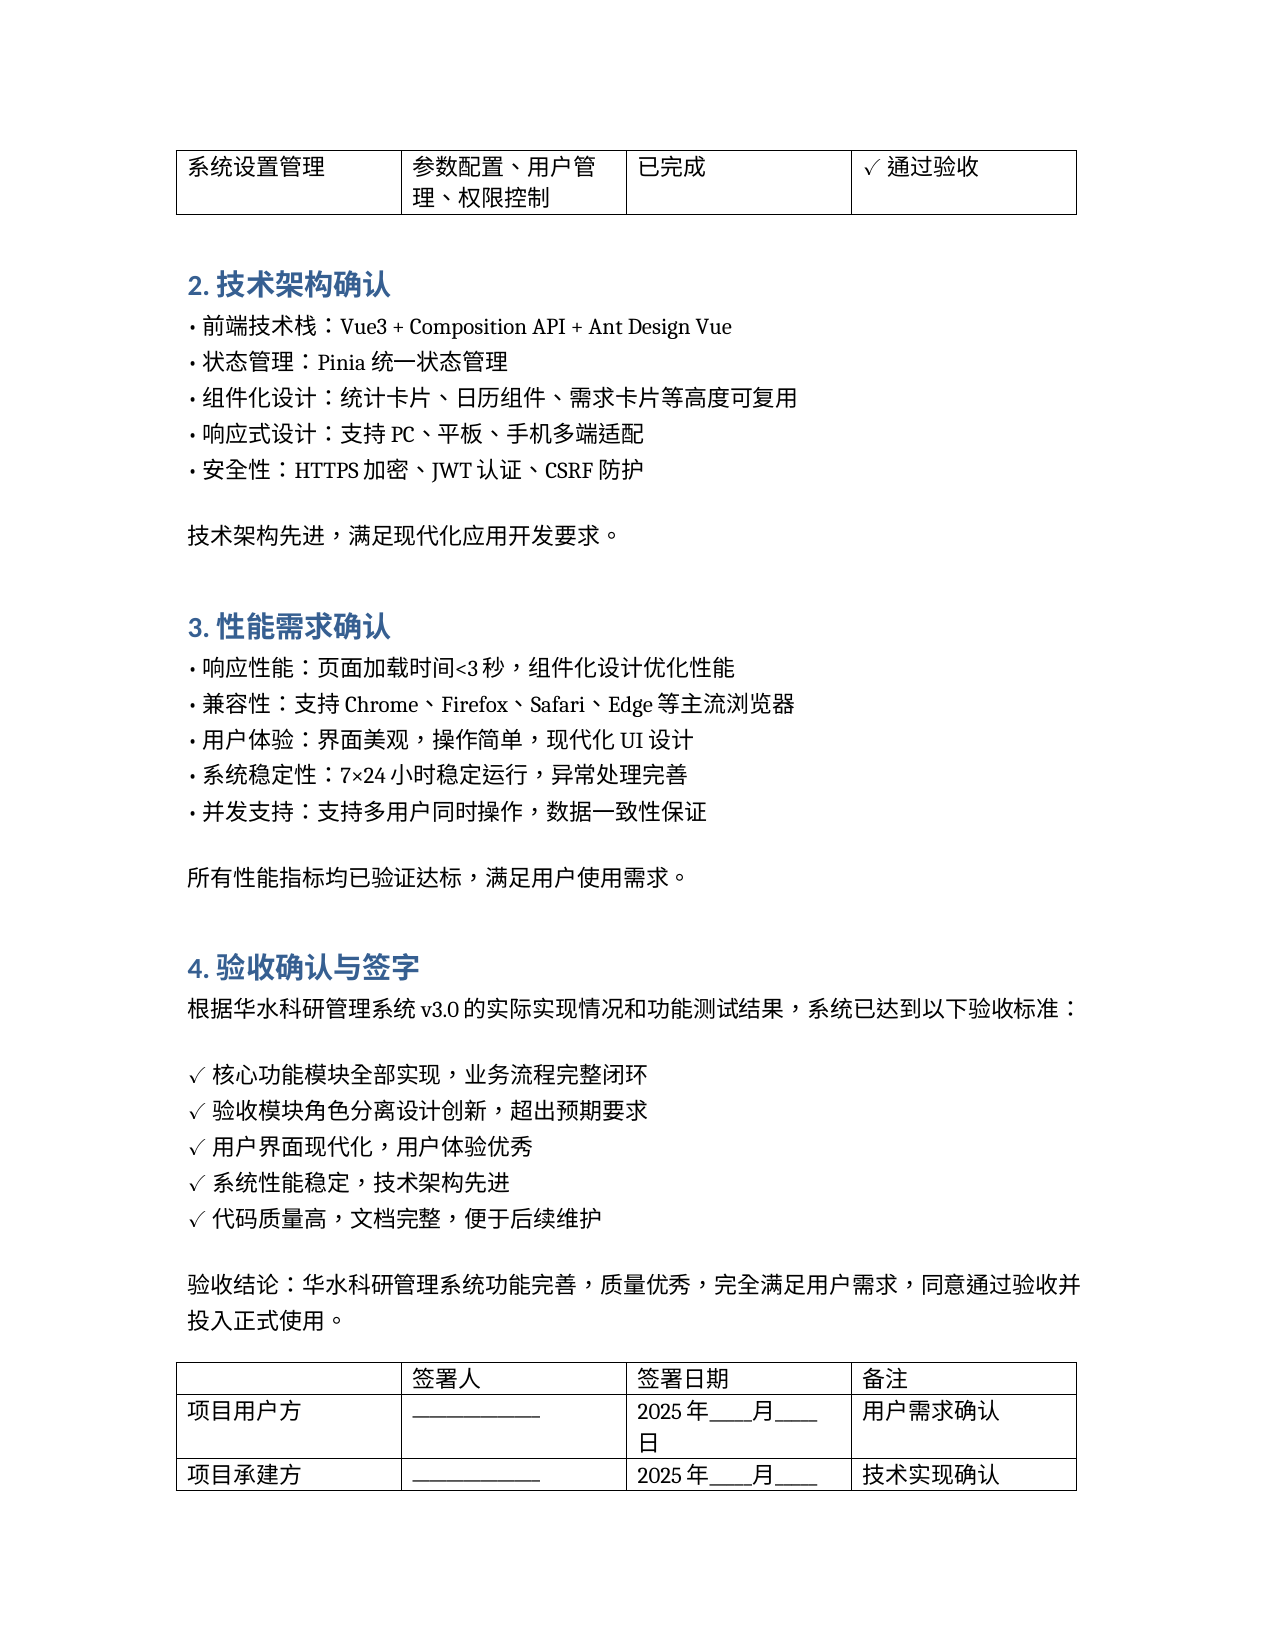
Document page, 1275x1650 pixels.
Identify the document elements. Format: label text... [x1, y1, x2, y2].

text • 前端技术栈：Vue3 + Composition API + Ant Design Vue • 状态管理：Pinia 统一状态管理 • 组件化设计：统计卡片、日历组件、需求卡片等高度可复用 • 响应式设计：支持PC、平板、手机多端适配 • 安全性：HTTPS加密、JWT认证、CSRF防护 技术架构先进，满足现代化应用开发要求。 [187, 310, 1087, 551]
subtitle 2. 技术架构确认 [187, 264, 1087, 304]
table_header 签署人 [402, 1363, 626, 1394]
table_cell 2025年_____月_____日 [627, 1395, 851, 1458]
table_cell 已完成 [627, 151, 851, 213]
table_cell 项目用户方 [177, 1395, 401, 1458]
table_header [177, 1363, 401, 1394]
table_cell 项目承建方 [177, 1459, 401, 1490]
table_cell 技术实现确认 [852, 1459, 1076, 1490]
table_cell ✓ 通过验收 [852, 151, 1076, 213]
table_cell 参数配置、用户管理、权限控制 [402, 151, 626, 213]
table_cell 用户需求确认 [852, 1395, 1076, 1458]
table_cell _______________ [402, 1395, 626, 1458]
text 根据华水科研管理系统v3.0的实际实现情况和功能测试结果，系统已达到以下验收标准： ✓ 核心功能模块全部实现，业务流程完整闭环 ✓ 验收模块角色分离设计创新，超出预期要求 ✓ 用户界面现代化，用户体验优秀 ✓ 系统性能稳定，技术架构先进 ✓ 代码质量高，文档完整，便于后续维护 验收结论：华水科研管理系统功能完善，质量优秀，完全满足用户需求，同意通过验收并投入正式使用。 [187, 993, 1087, 1336]
text • 响应性能：页面加载时间<3秒，组件化设计优化性能 • 兼容性：支持Chrome、Firefox、Safari、Edge等主流浏览器 • 用户体验：界面美观，操作简单，现代化UI设计 • 系统稳定性：7×24小时稳定运行，异常处理完善 • 并发支持：支持多用户同时操作，数据一致性保证 所有性能指标均已验证达标，满足用户使用需求。 [187, 652, 1087, 893]
table_cell _______________ [402, 1459, 626, 1490]
table_cell 2025年_____月_____日 [627, 1459, 851, 1490]
table_header 备注 [852, 1363, 1076, 1394]
table_header 签署日期 [627, 1363, 851, 1394]
table_cell 系统设置管理 [177, 151, 401, 213]
subtitle 4. 验收确认与签字 [187, 947, 1087, 987]
subtitle 3. 性能需求确认 [187, 606, 1087, 646]
